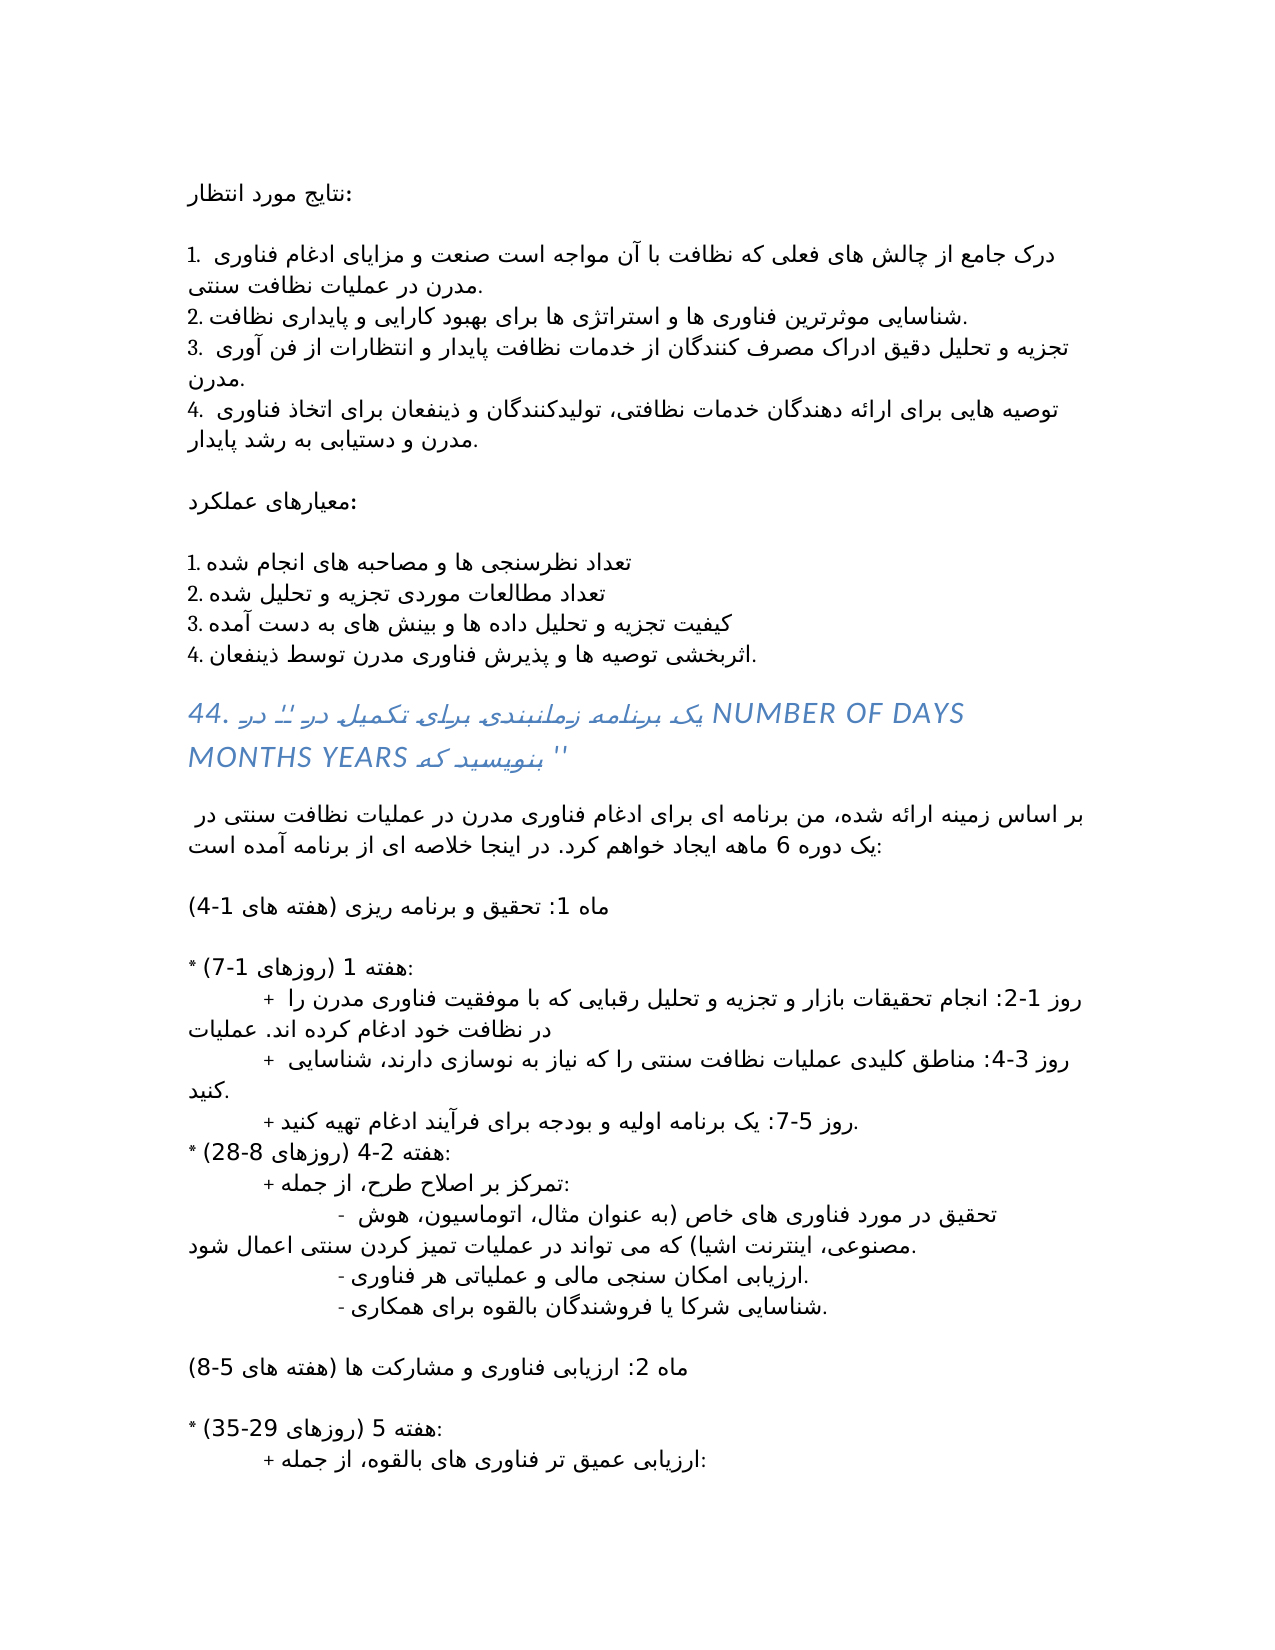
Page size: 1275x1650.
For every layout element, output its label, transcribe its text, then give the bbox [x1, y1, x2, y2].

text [187, 150, 1087, 668]
subtitle 44. یک برنامه زمانبندی برای تکمیل در '' در NUMBER OF DAYS MONTHS YEARS بنویسید که '' [187, 693, 1087, 775]
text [187, 801, 1087, 1473]
